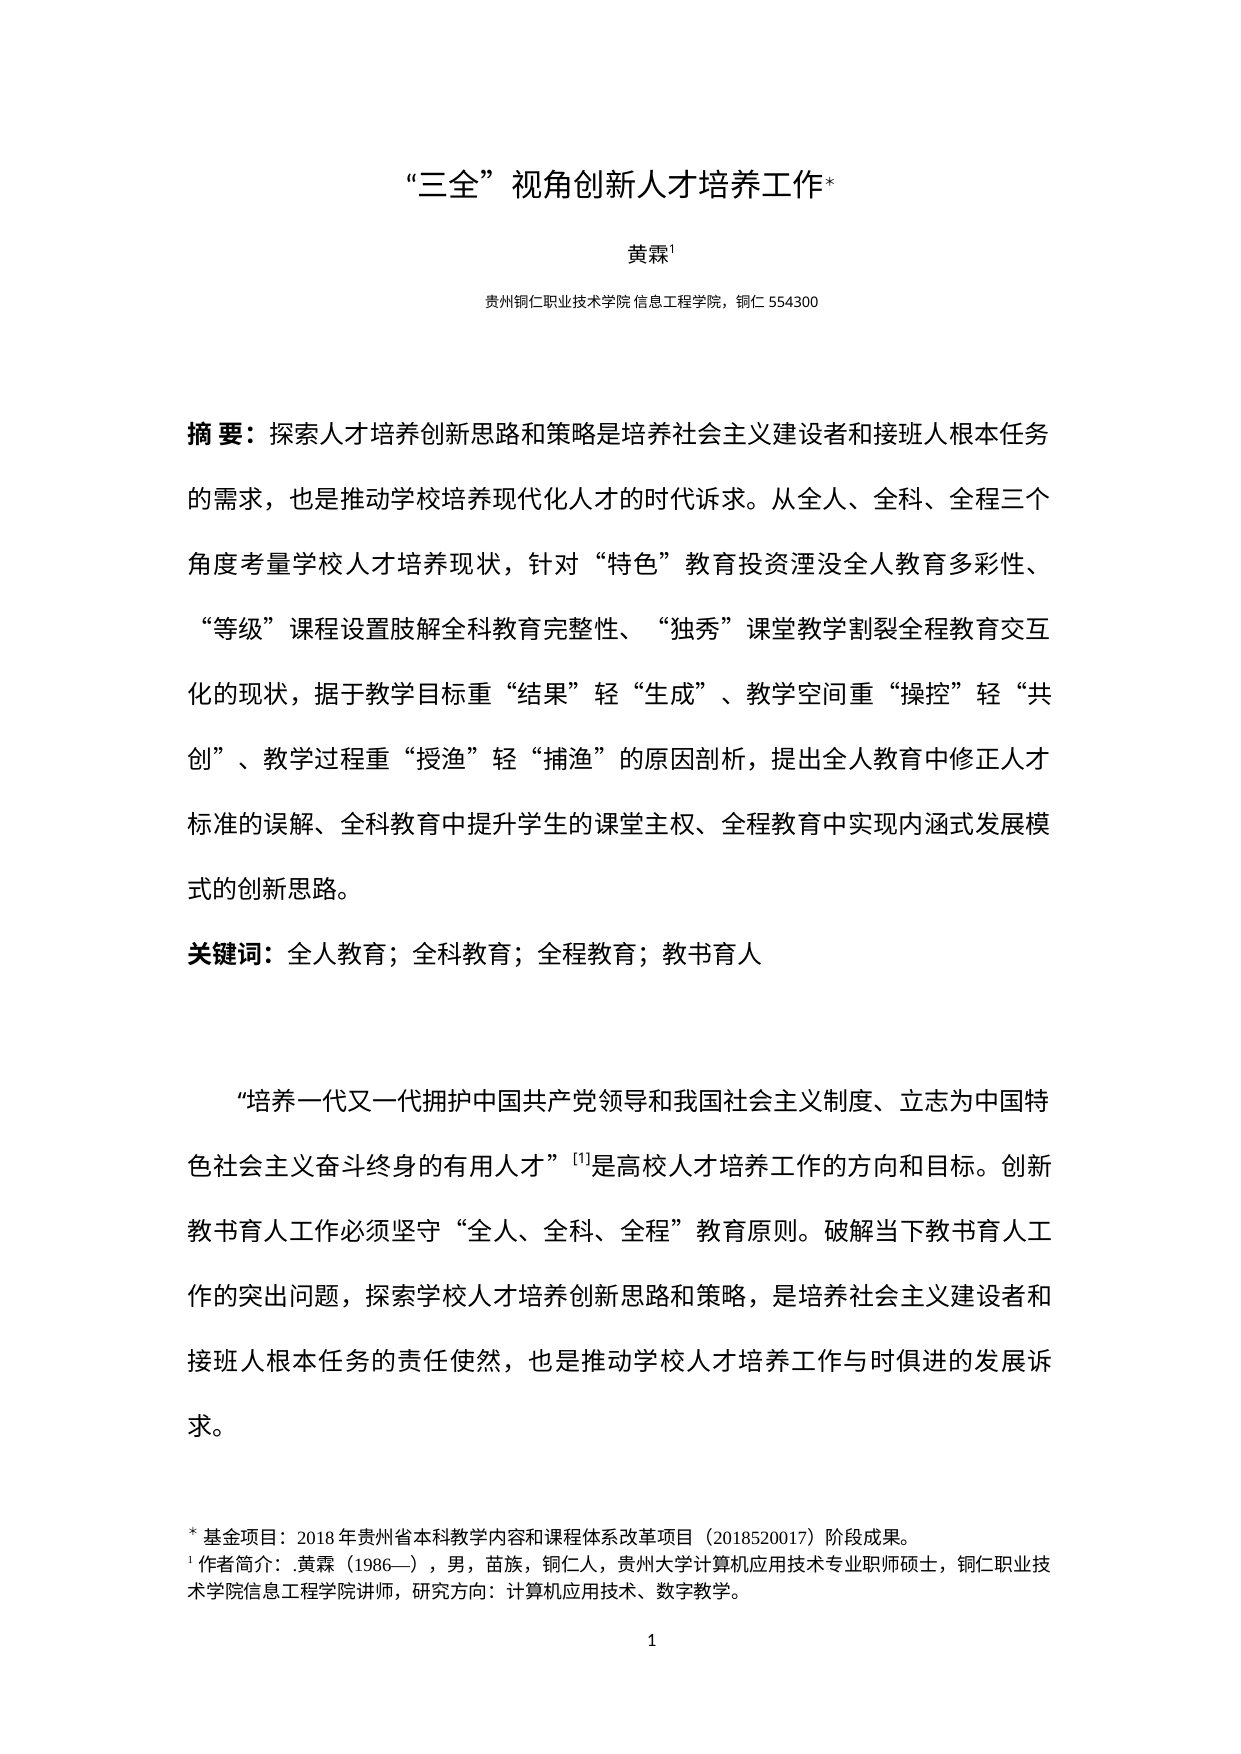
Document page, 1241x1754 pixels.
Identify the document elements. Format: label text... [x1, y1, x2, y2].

text 关键词：全人教育；全科教育；全程教育；教书育人 [187, 920, 1053, 985]
text “培养一代又一代拥护中国共产党领导和我国社会主义制度、立志为中国特色社会主义奋斗终身的有用人才”[1]是高校人才培养工作的方向和目标。创新教书育人工作必须坚守“全人、全科、全程”教育原则。破解当下教书育人工作的突出问题，探索学校人才培养创新思路和策略，是培养社会主义建设者和接班人根本任务的责任使然，也是推动学校人才培养工作与时俱进的发展诉求。 [187, 1067, 1053, 1457]
text 黄霖 [187, 238, 1053, 270]
text 贵州铜仁职业技术学院 信息工程学院，铜仁 554300 [187, 285, 1053, 318]
subtitle “三全”视角创新人才培养工作＊ [187, 150, 1053, 215]
text 摘 要：探索人才培养创新思路和策略是培养社会主义建设者和接班人根本任务的需求，也是推动学校培养现代化人才的时代诉求。从全人、全科、全程三个角度考量学校人才培养现状，针对“特色”教育投资湮没全人教育多彩性、“等级”课程设置肢解全科教育完整性、“独秀”课堂教学割裂全程教育交互化的现状，据于教学目标重“结果”轻“生成”、教学空间重“操控”轻“共创”、教学过程重“授渔”轻“捕渔”的原因剖析，提出全人教育中修正人才标准的误解、全科教育中提升学生的课堂主权、全程教育中实现内涵式发展模式的创新思路。 [187, 400, 1053, 920]
